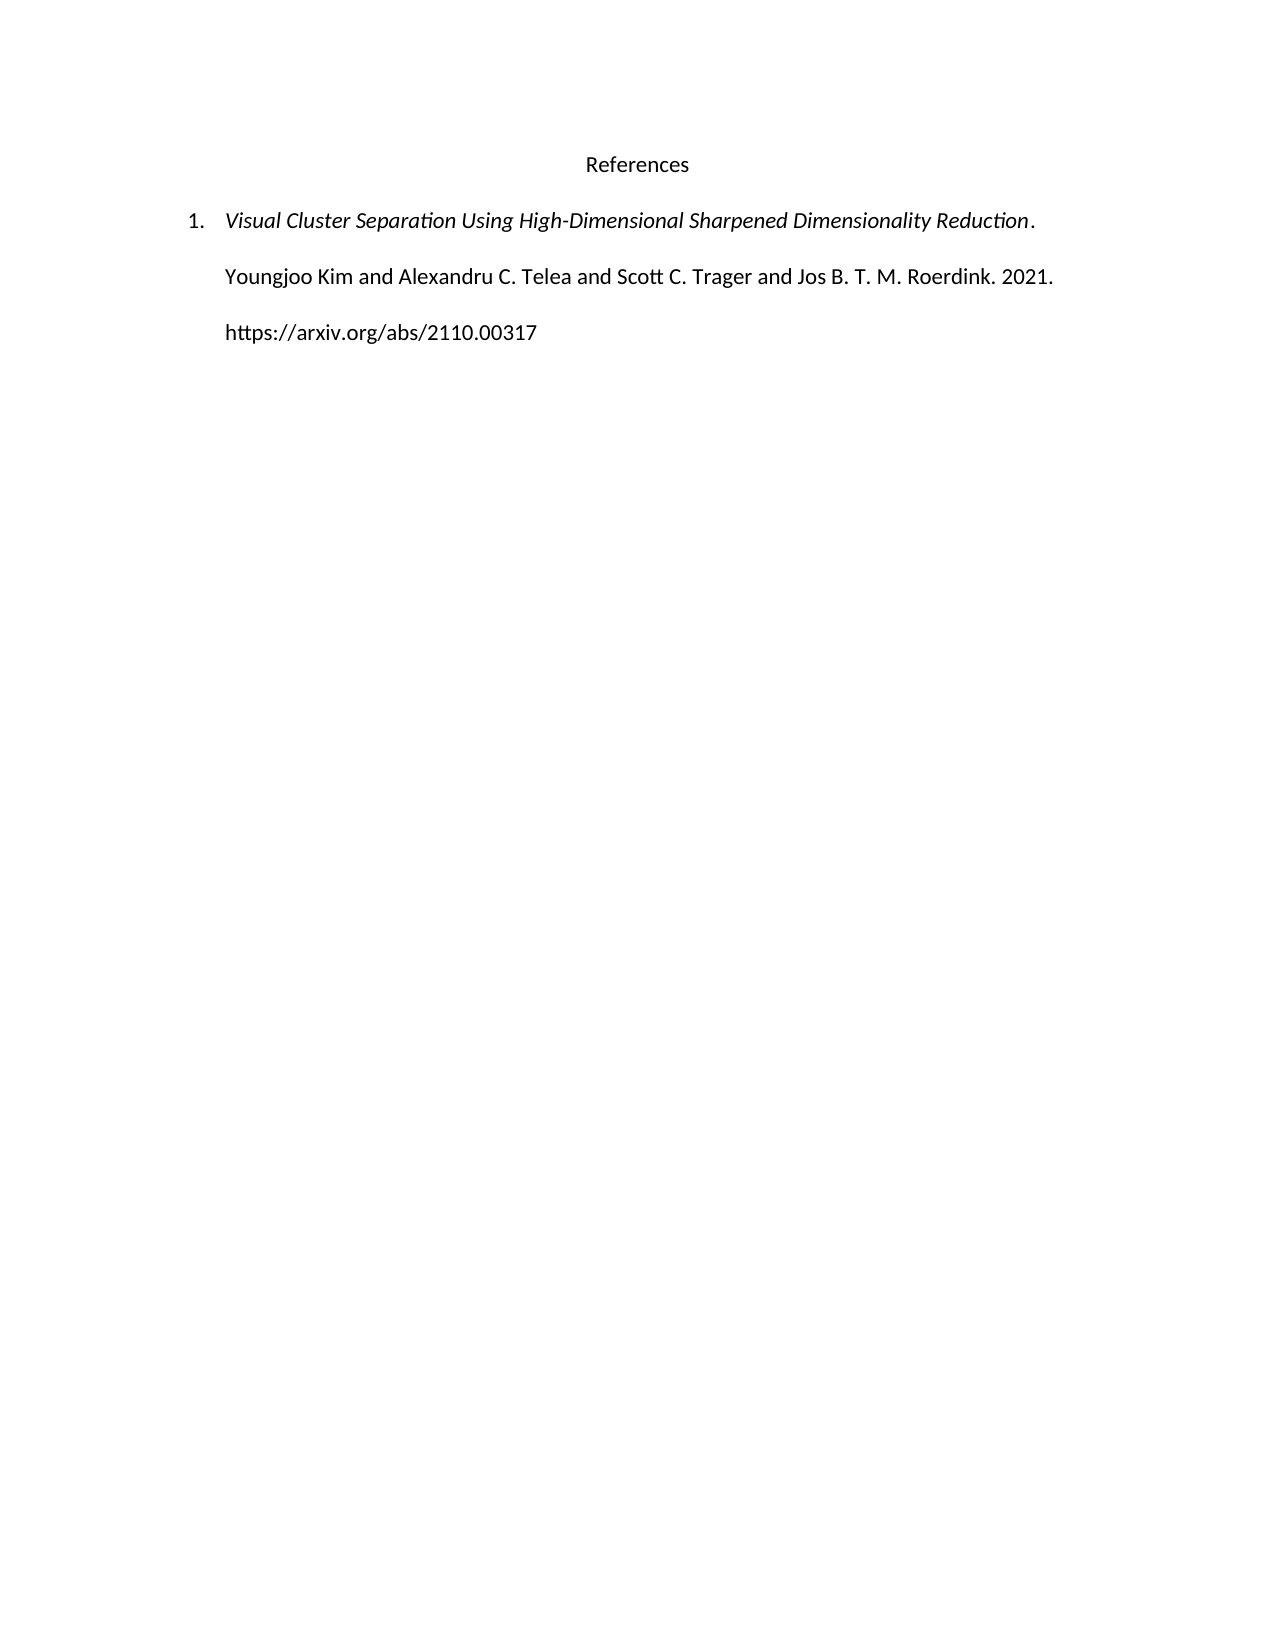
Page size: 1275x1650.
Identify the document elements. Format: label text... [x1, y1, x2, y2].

text References [150, 150, 1125, 178]
list Visual Cluster Separation Using High-Dimensional Sharpened Dimensionality Reduction. Youngjoo Kim and Alexandru C. Telea and Scott C. Trager and Jos B. T. M. Roerdink. 2021. https://arxiv.org/abs/2110.00317 [187, 206, 1125, 346]
